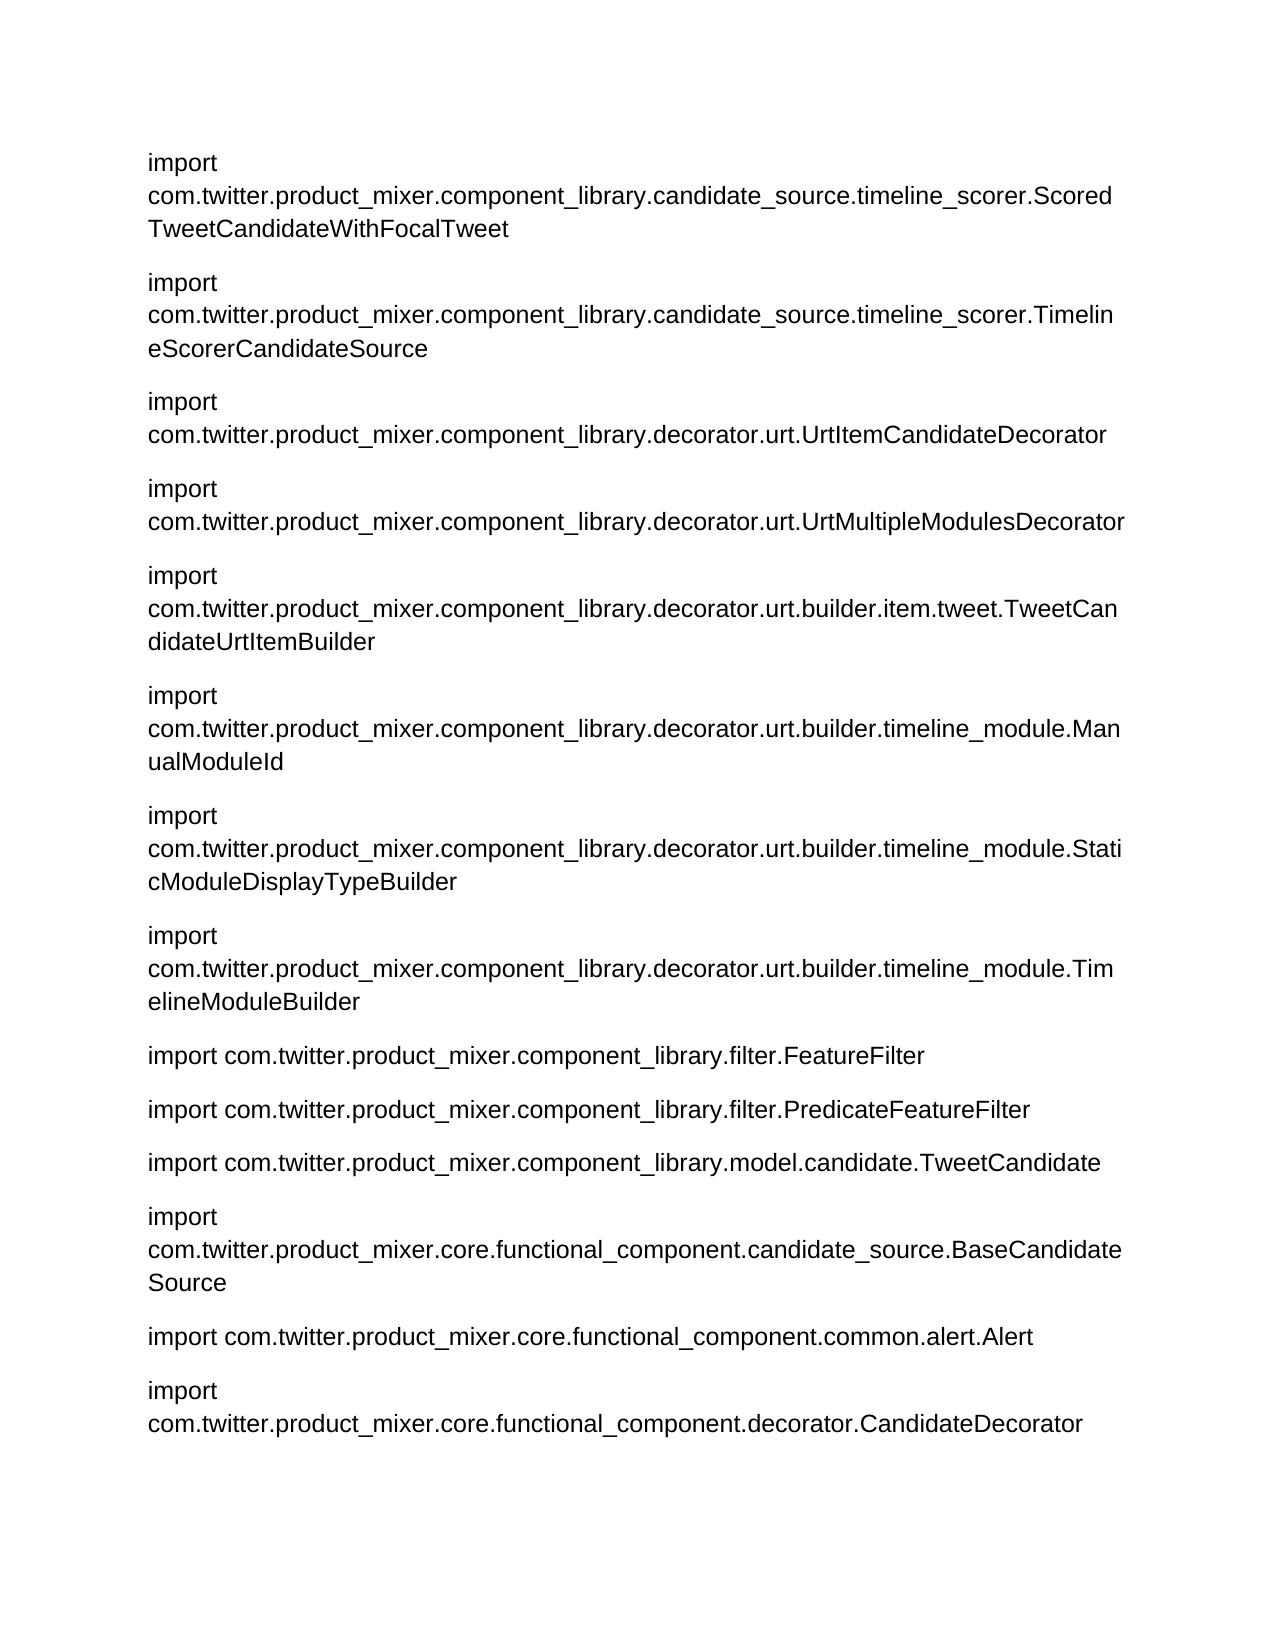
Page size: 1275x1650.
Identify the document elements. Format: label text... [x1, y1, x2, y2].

text import com.twitter.product_mixer.component_library.decorator.urt.UrtMultipleModulesDecorator [148, 474, 1127, 536]
text import com.twitter.product_mixer.component_library.model.candidate.TweetCandidate [148, 1148, 1127, 1177]
text import com.twitter.product_mixer.core.functional_component.common.alert.Alert [148, 1322, 1127, 1351]
text import com.twitter.product_mixer.component_library.filter.FeatureFilter [148, 1041, 1127, 1069]
text import com.twitter.product_mixer.core.functional_component.candidate_source.BaseCandidateSource [148, 1202, 1127, 1297]
text import com.twitter.product_mixer.core.functional_component.decorator.CandidateDecorator [148, 1376, 1127, 1438]
text import com.twitter.product_mixer.component_library.filter.PredicateFeatureFilter [148, 1094, 1127, 1123]
text import com.twitter.product_mixer.component_library.decorator.urt.builder.item.tweet.TweetCandidateUrtItemBuilder [148, 561, 1127, 656]
text import com.twitter.product_mixer.component_library.decorator.urt.builder.timeline_module.TimelineModuleBuilder [148, 921, 1127, 1016]
text import com.twitter.product_mixer.component_library.candidate_source.timeline_scorer.TimelineScorerCandidateSource [148, 267, 1127, 362]
text import com.twitter.product_mixer.component_library.decorator.urt.builder.timeline_module.ManualModuleId [148, 681, 1127, 776]
text import com.twitter.product_mixer.component_library.decorator.urt.UrtItemCandidateDecorator [148, 387, 1127, 449]
text import com.twitter.product_mixer.component_library.candidate_source.timeline_scorer.ScoredTweetCandidateWithFocalTweet [148, 148, 1127, 242]
text import com.twitter.product_mixer.component_library.decorator.urt.builder.timeline_module.StaticModuleDisplayTypeBuilder [148, 801, 1127, 896]
